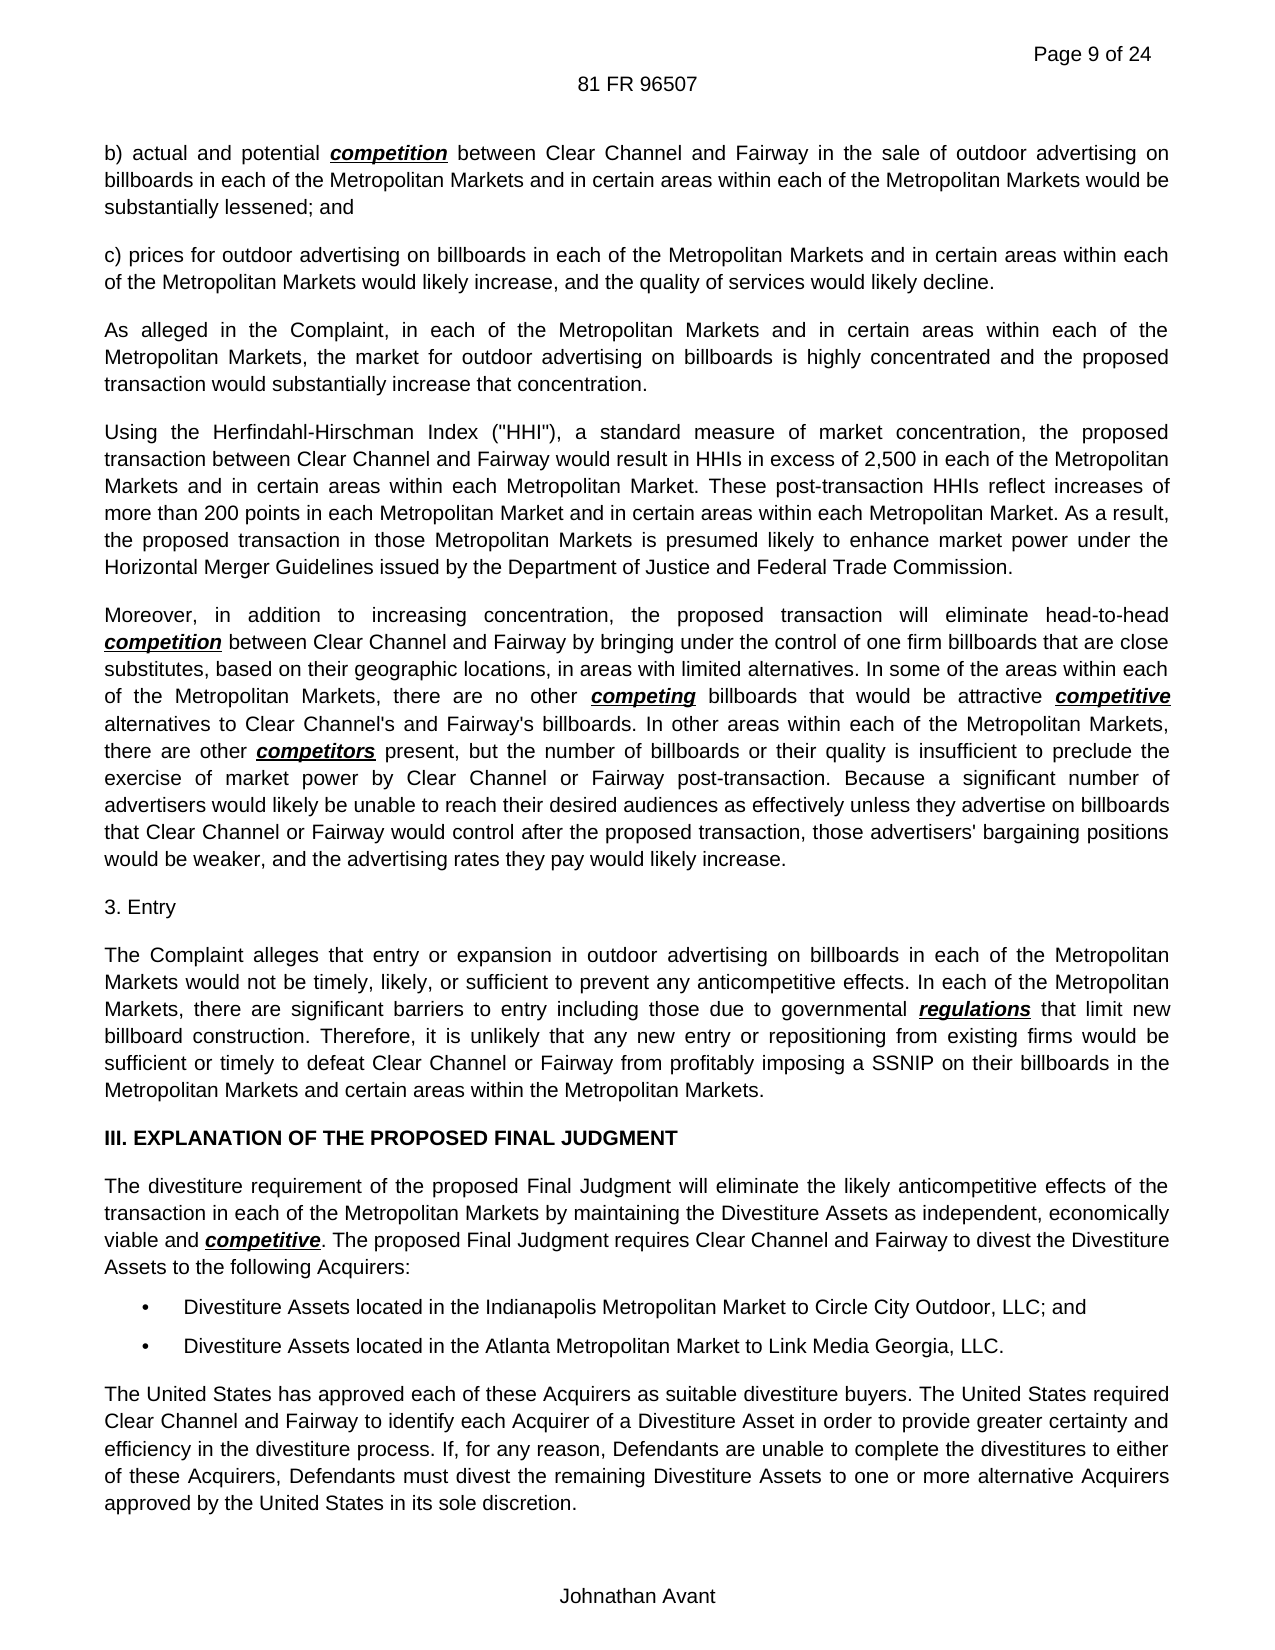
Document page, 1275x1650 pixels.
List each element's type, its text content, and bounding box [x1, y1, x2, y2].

text Using the Herfindahl-Hirschman Index ("HHI"), a standard measure of market concentration, the proposed transaction between Clear Channel and Fairway would result in HHIs in excess of 2,500 in each of the Metropolitan Markets and in certain areas within each Metropolitan Market. These post-transaction HHIs reflect increases of more than 200 points in each Metropolitan Market and in certain areas within each Metropolitan Market. As a result, the proposed transaction in those Metropolitan Markets is presumed likely to enhance market power under the Horizontal Merger Guidelines issued by the Department of Justice and Federal Trade Commission. [104, 417, 1171, 579]
text The United States has approved each of these Acquirers as suitable divestiture buyers. The United States required Clear Channel and Fairway to identify each Acquirer of a Divestiture Asset in order to provide greater certainty and efficiency in the divestiture process. If, for any reason, Defendants are unable to complete the divestitures to either of these Acquirers, Defendants must divest the remaining Divestiture Assets to one or more alternative Acquirers approved by the United States in its sole discretion. [104, 1379, 1171, 1514]
text 3. Entry [104, 892, 1171, 919]
text c) prices for outdoor advertising on billboards in each of the Metropolitan Markets and in certain areas within each of the Metropolitan Markets would likely increase, and the quality of services would likely decline. [104, 239, 1171, 294]
text The divestiture requirement of the proposed Final Judgment will eliminate the likely anticompetitive effects of the transaction in each of the Metropolitan Markets by maintaining the Divestiture Assets as independent, economically viable and competitive. The proposed Final Judgment requires Clear Channel and Fairway to divest the Divestiture Assets to the following Acquirers: [104, 1171, 1171, 1279]
text III. EXPLANATION OF THE PROPOSED FINAL JUDGMENT [104, 1123, 1171, 1150]
text As alleged in the Complaint, in each of the Metropolitan Markets and in certain areas within each of the Metropolitan Markets, the market for outdoor advertising on billboards is highly concentrated and the proposed transaction would substantially increase that concentration. [104, 314, 1171, 396]
list Divestiture Assets located in the Atlanta Metropolitan Market to Link Media Georgia, LLC. [142, 1331, 1171, 1358]
text The Complaint alleges that entry or expansion in outdoor advertising on billboards in each of the Metropolitan Markets would not be timely, likely, or sufficient to prevent any anticompetitive effects. In each of the Metropolitan Markets, there are significant barriers to entry including those due to governmental regulations that limit new billboard construction. Therefore, it is unlikely that any new entry or repositioning from existing firms would be sufficient or timely to defeat Clear Channel or Fairway from profitably imposing a SSNIP on their billboards in the Metropolitan Markets and certain areas within the Metropolitan Markets. [104, 939, 1171, 1102]
text b) actual and potential competition between Clear Channel and Fairway in the sale of outdoor advertising on billboards in each of the Metropolitan Markets and in certain areas within each of the Metropolitan Markets would be substantially lessened; and [104, 137, 1171, 219]
text Moreover, in addition to increasing concentration, the proposed transaction will eliminate head-to-head competition between Clear Channel and Fairway by bringing under the control of one firm billboards that are close substitutes, based on their geographic locations, in areas with limited alternatives. In some of the areas within each of the Metropolitan Markets, there are no other competing billboards that would be attractive competitive alternatives to Clear Channel's and Fairway's billboards. In other areas within each of the Metropolitan Markets, there are other competitors present, but the number of billboards or their quality is insufficient to preclude the exercise of market power by Clear Channel or Fairway post-transaction. Because a significant number of advertisers would likely be unable to reach their desired audiences as effectively unless they advertise on billboards that Clear Channel or Fairway would control after the proposed transaction, those advertisers' bargaining positions would be weaker, and the advertising rates they pay would likely increase. [104, 600, 1171, 871]
list Divestiture Assets located in the Indianapolis Metropolitan Market to Circle City Outdoor, LLC; and [142, 1292, 1171, 1319]
